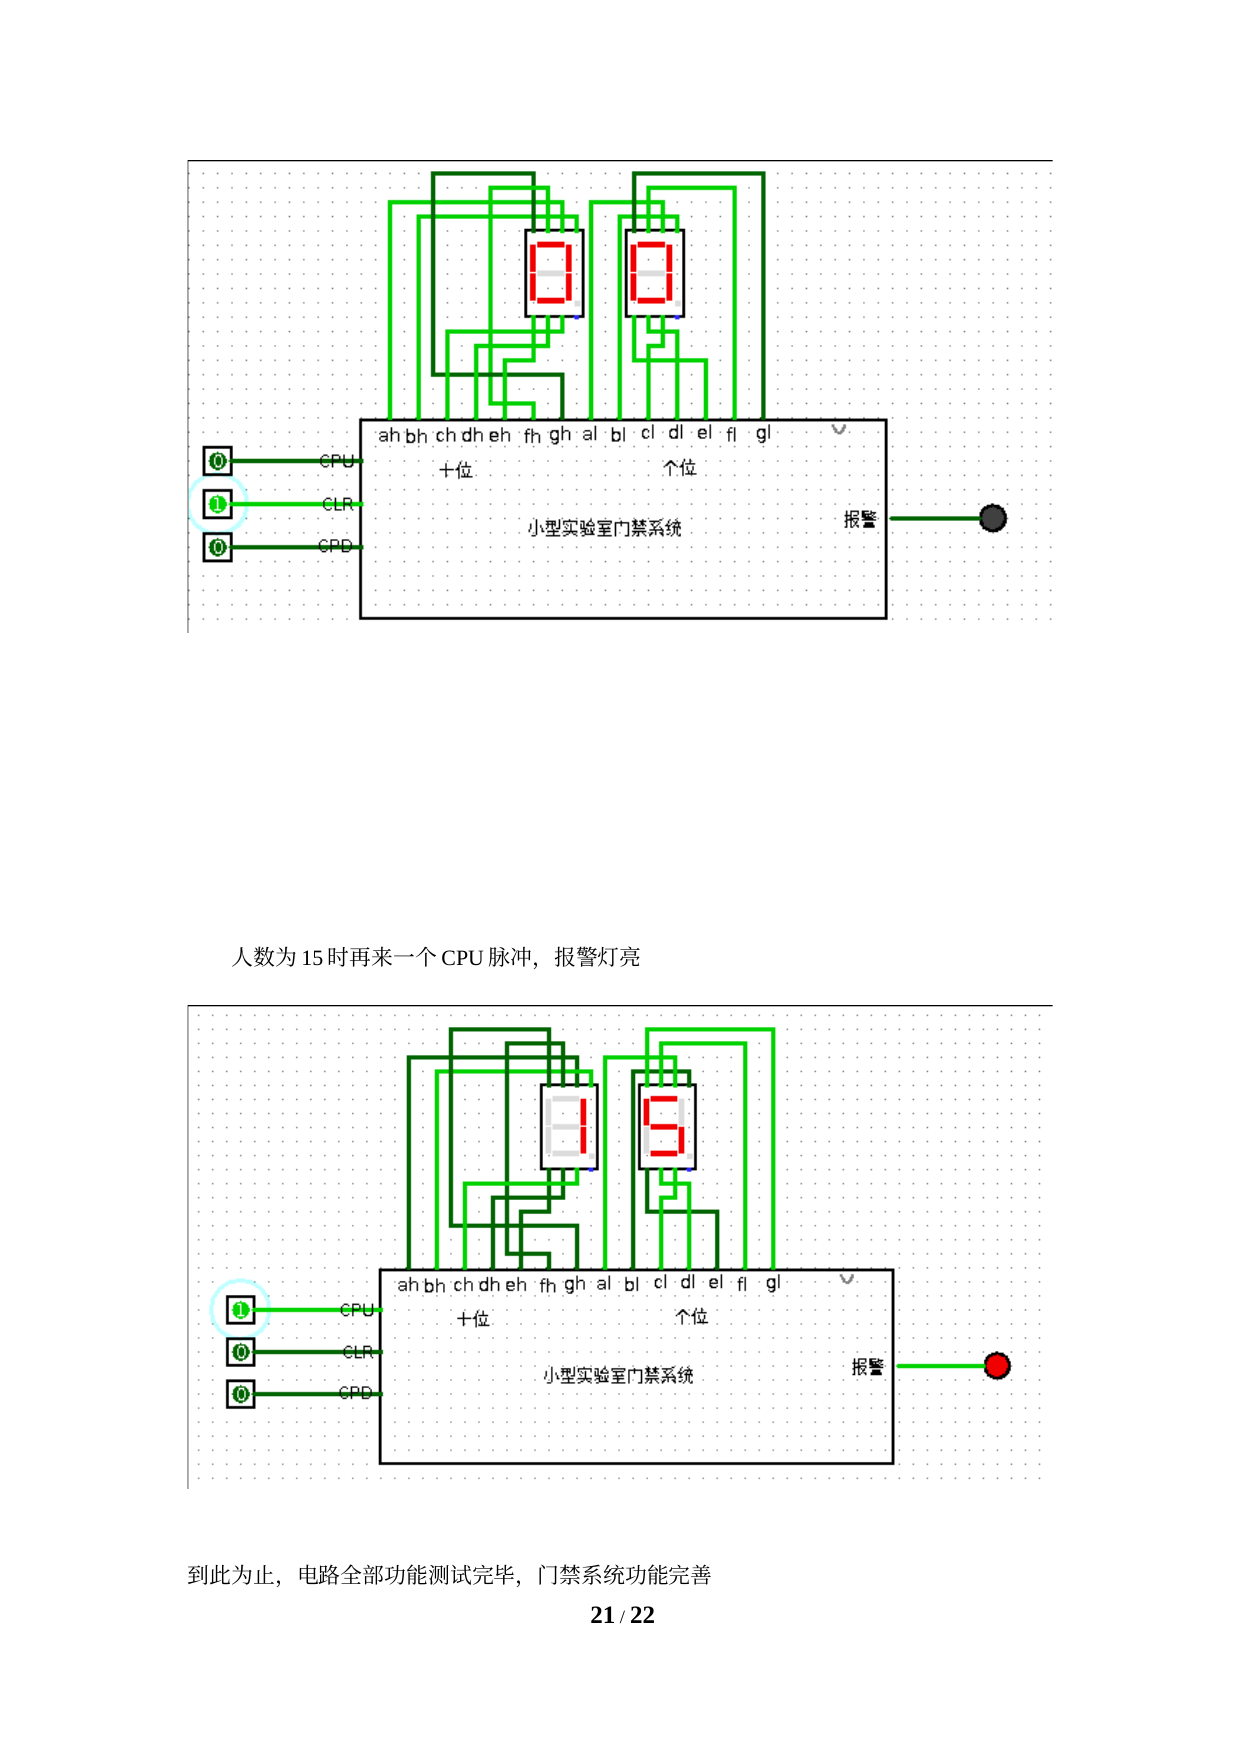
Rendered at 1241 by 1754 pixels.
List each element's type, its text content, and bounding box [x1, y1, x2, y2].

picture [187, 160, 1053, 633]
picture [187, 1005, 1053, 1489]
text 人数为15时再来一个CPU脉冲，报警灯亮 [187, 940, 1053, 973]
text 到此为止，电路全部功能测试完毕，门禁系统功能完善 [187, 1558, 1053, 1590]
